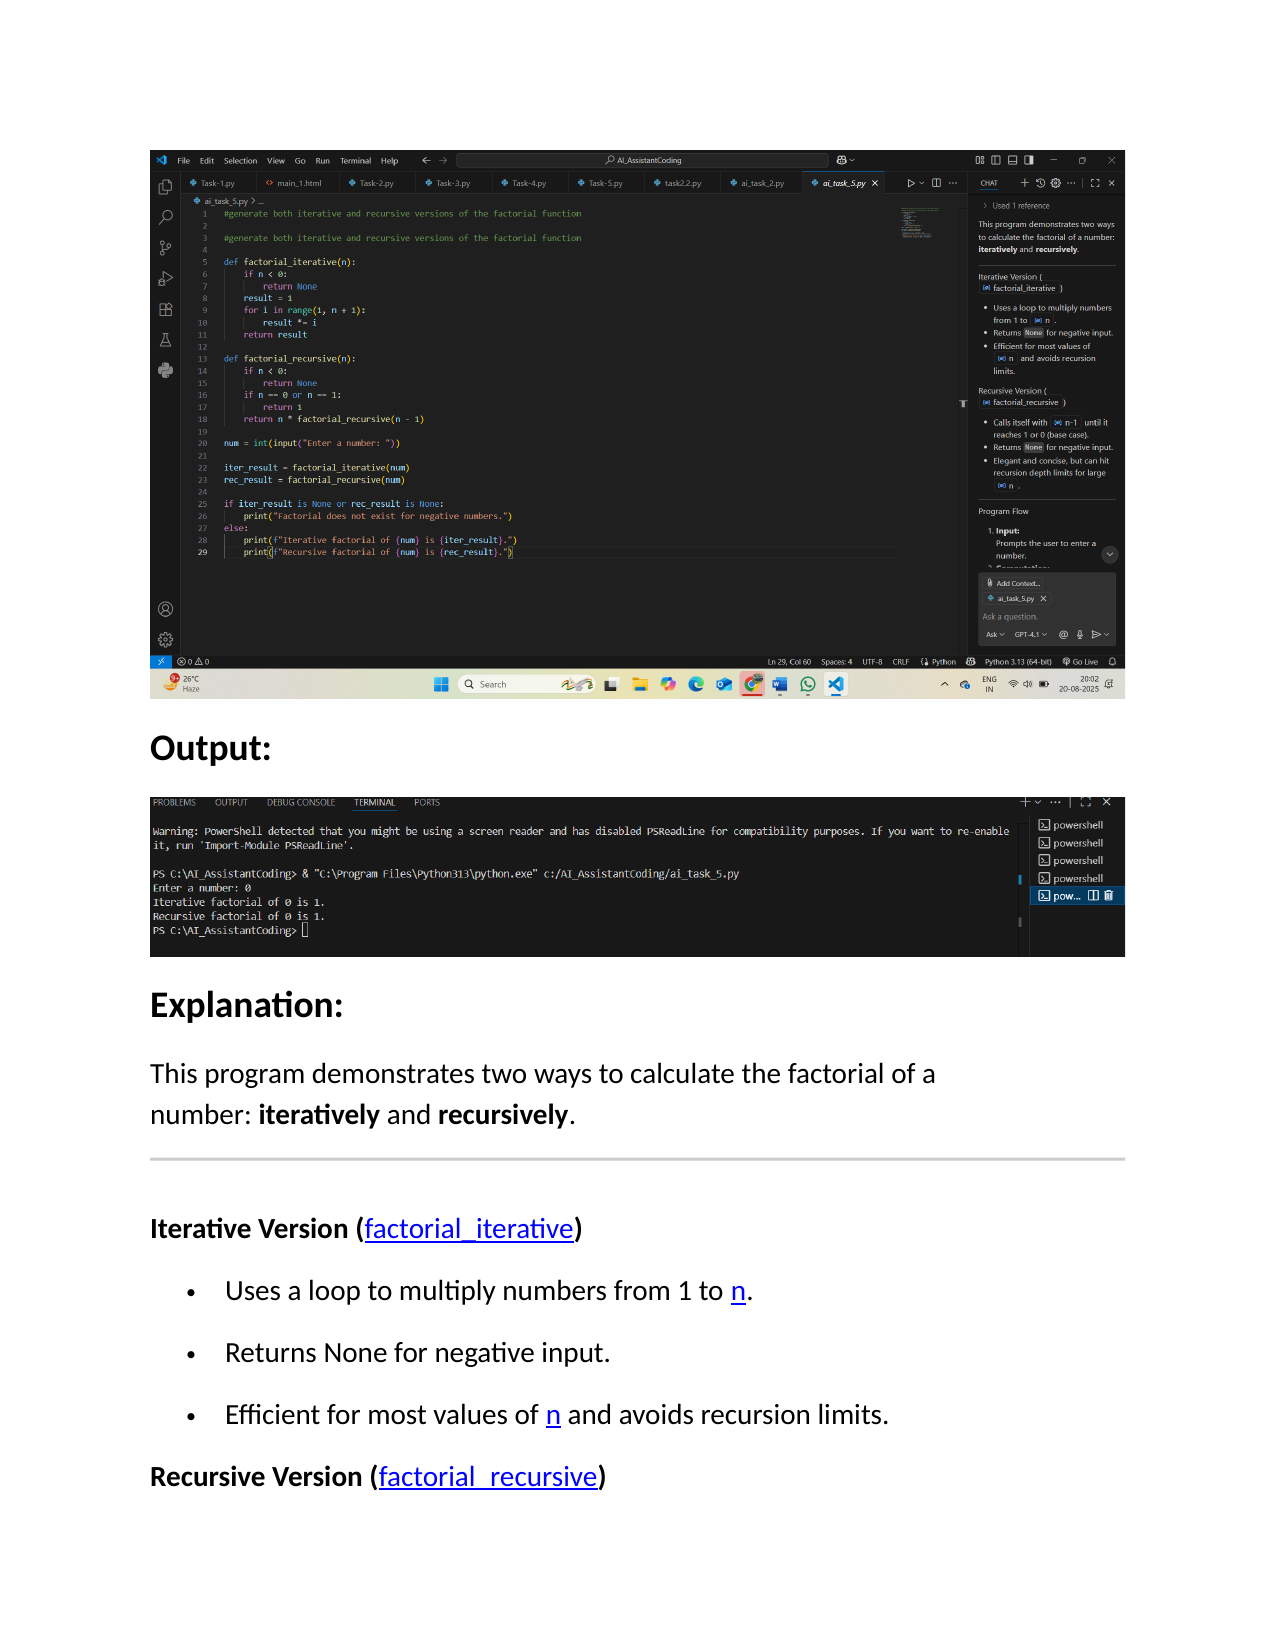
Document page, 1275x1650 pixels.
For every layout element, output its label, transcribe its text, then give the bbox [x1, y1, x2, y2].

picture [150, 150, 1125, 699]
list Uses a loop to multiply numbers from 1 to n. [187, 1272, 1125, 1308]
list Efficient for most values of n and avoids recursion limits. [187, 1396, 1125, 1432]
text Output: [150, 723, 1125, 769]
text Iterative Version (factorial_iterative) [150, 1211, 1125, 1246]
picture [150, 797, 1125, 957]
text Explanation: [150, 981, 1125, 1027]
text Recursive Version (factorial_recursive) [150, 1458, 1125, 1493]
list Returns None for negative input. [187, 1334, 1125, 1370]
text This program demonstrates two ways to calculate the factorial of a number: iteratively and recursively. [150, 1055, 1125, 1131]
